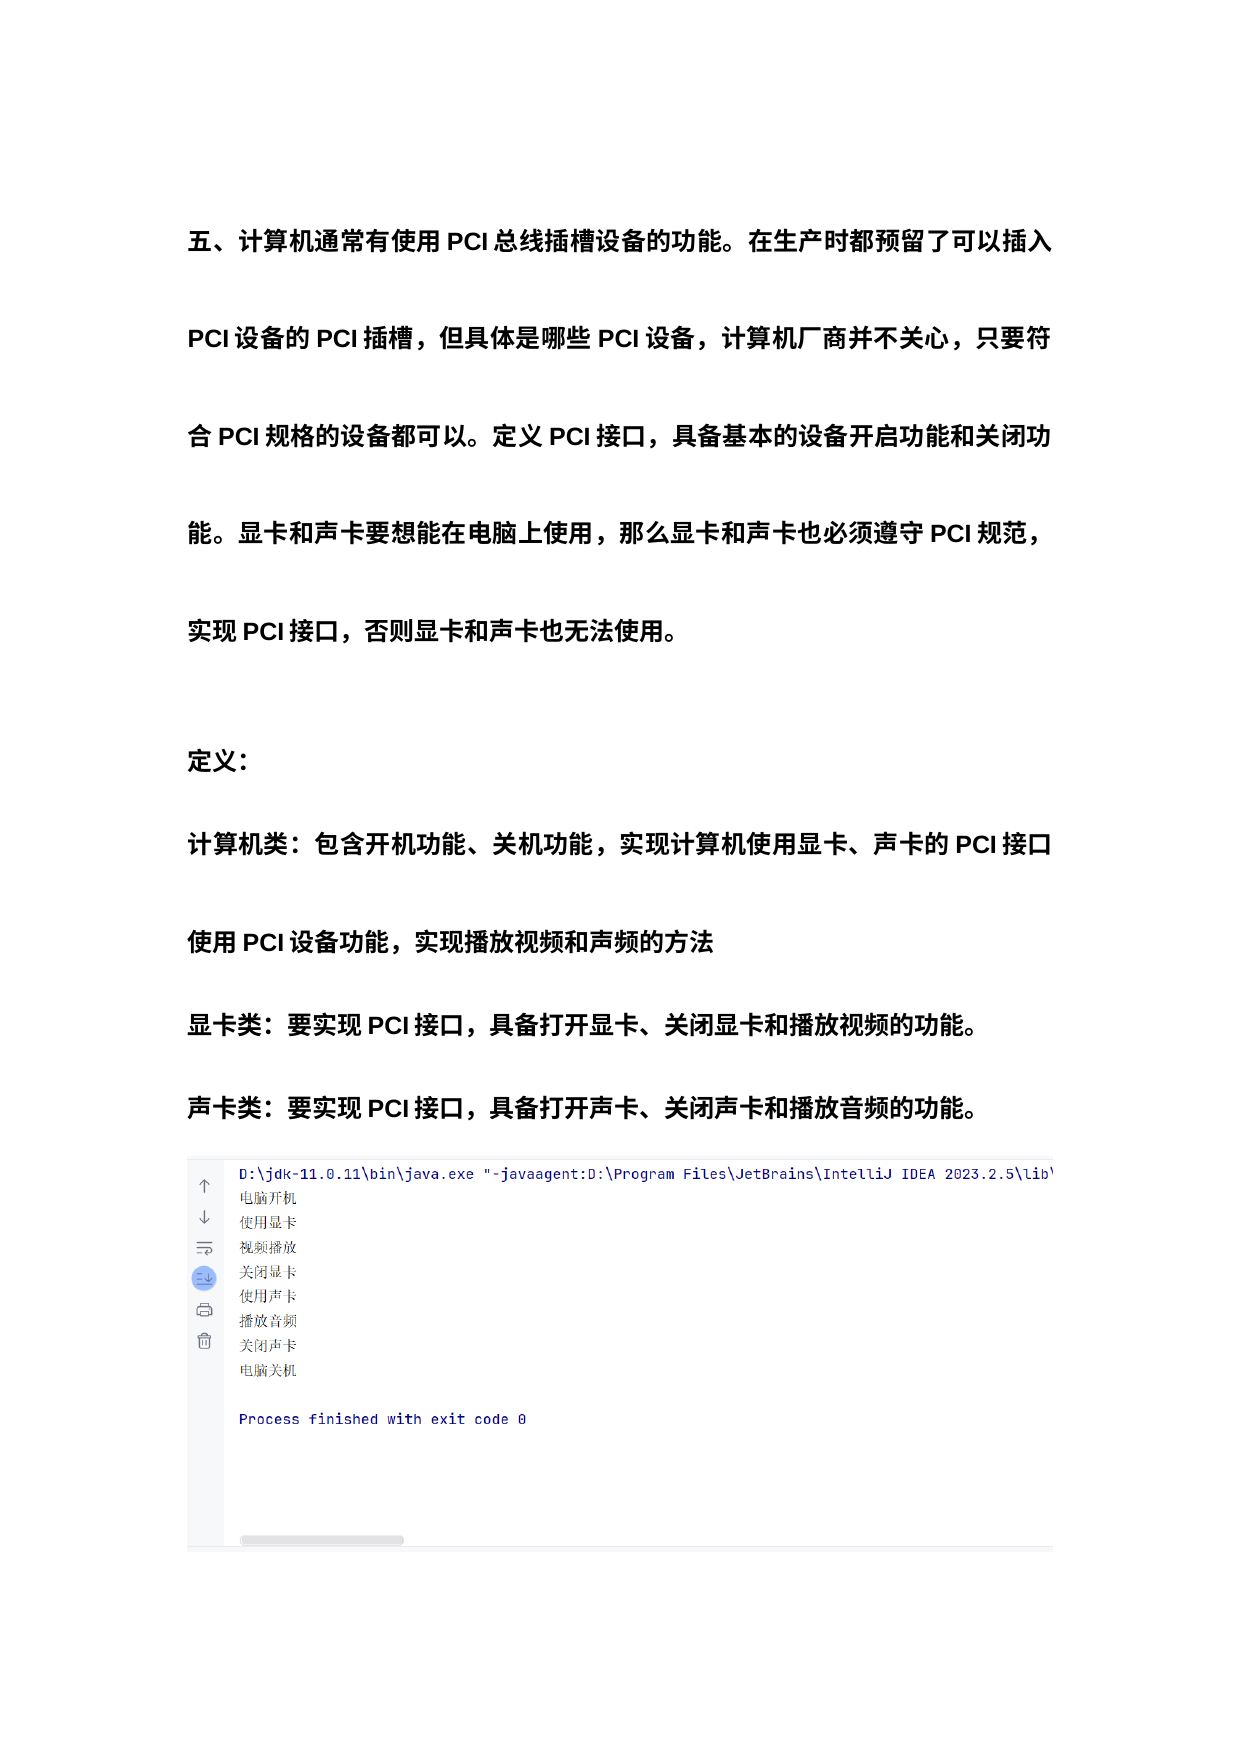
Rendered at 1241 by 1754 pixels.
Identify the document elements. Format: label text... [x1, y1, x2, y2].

text 显卡类：要实现PCI接口，具备打开显卡、关闭显卡和播放视频的功能。 [187, 991, 1053, 1056]
text 声卡类：要实现PCI接口，具备打开声卡、关闭声卡和播放音频的功能。 [187, 1074, 1053, 1139]
text 定义： [187, 727, 1053, 792]
picture [187, 1156, 1053, 1552]
text 五、计算机通常有使用PCI总线插槽设备的功能。在生产时都预留了可以插入PCI设备的PCI插槽，但具体是哪些PCI设备，计算机厂商并不关心，只要符合PCI规格的设备都可以。定义PCI接口，具备基本的设备开启功能和关闭功能。显卡和声卡要想能在电脑上使用，那么显卡和声卡也必须遵守PCI规范，实现PCI接口，否则显卡和声卡也无法使用。 [187, 207, 1053, 662]
text 计算机类：包含开机功能、关机功能，实现计算机使用显卡、声卡的PCI接口使用PCI设备功能，实现播放视频和声频的方法 [187, 810, 1053, 973]
